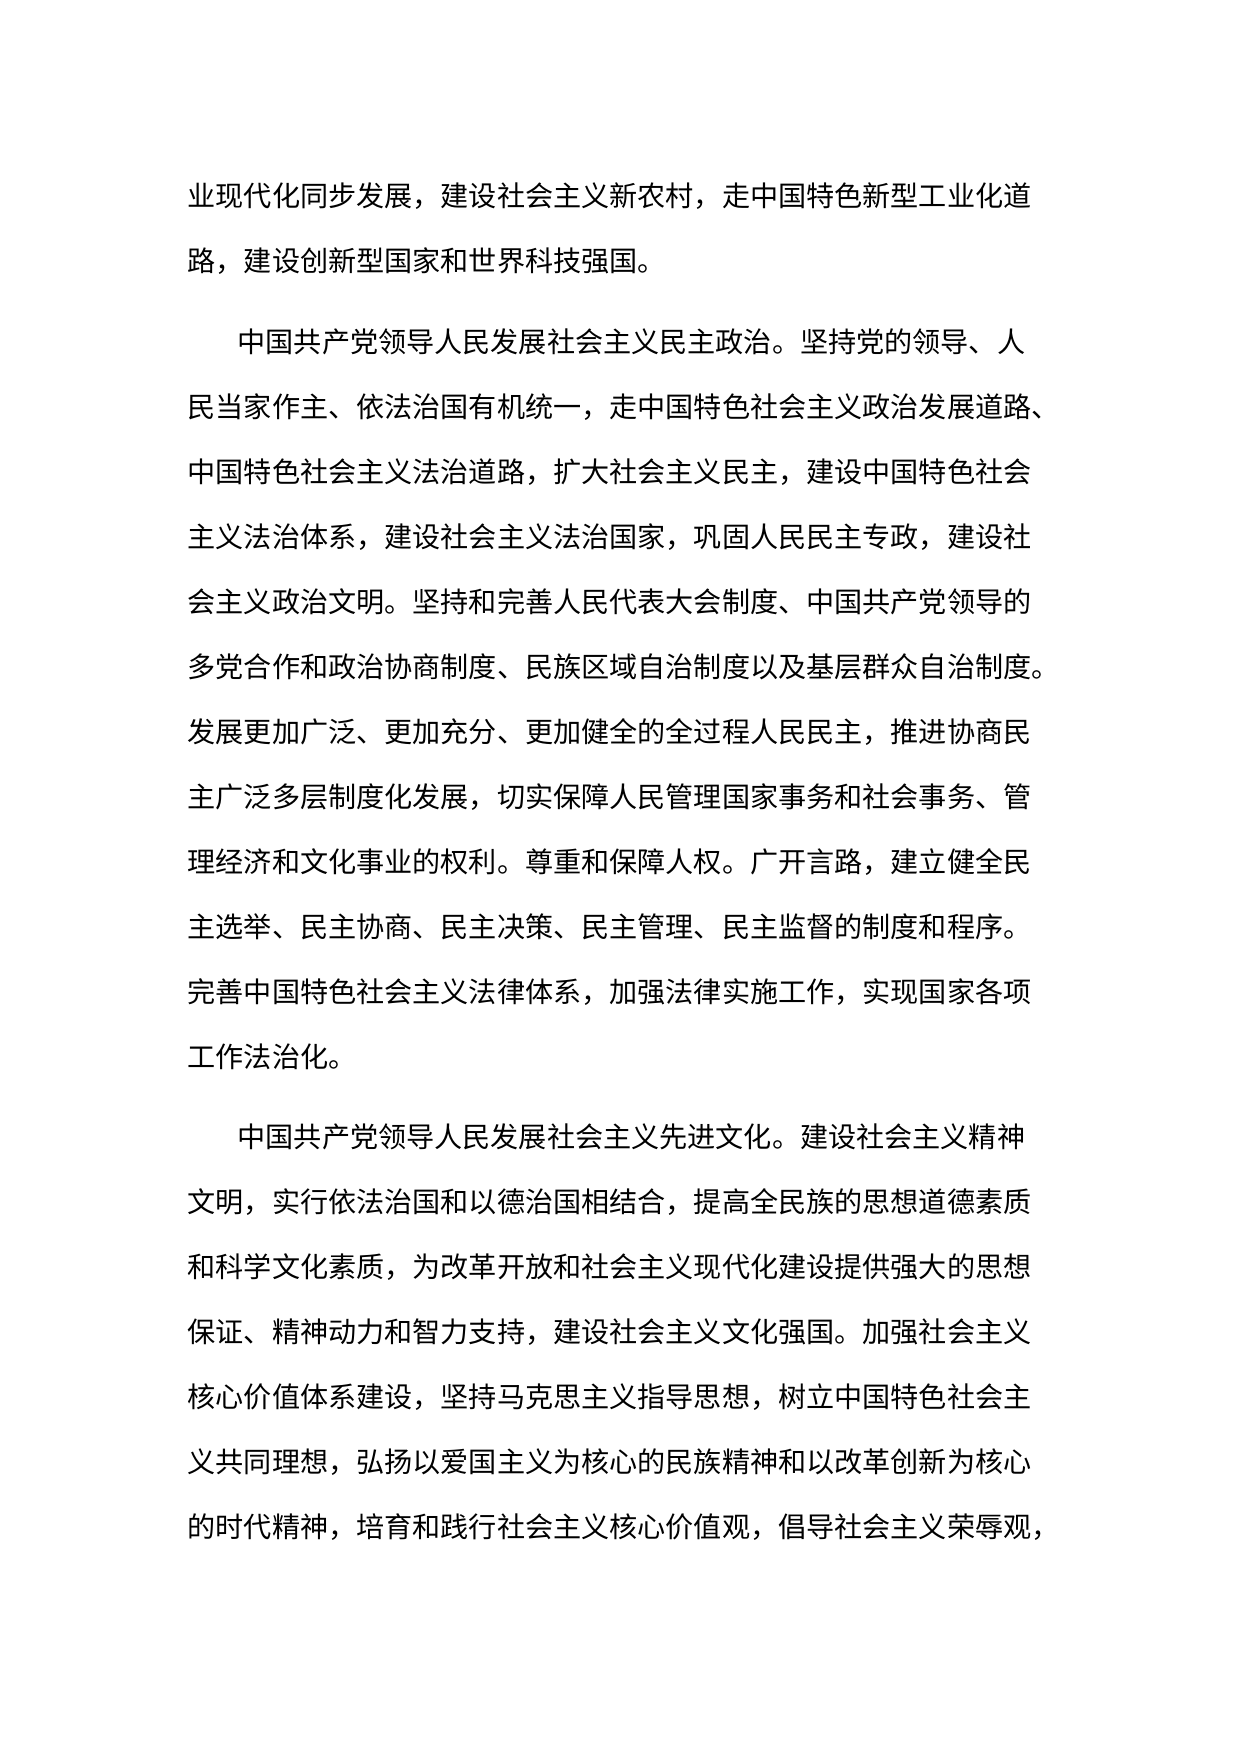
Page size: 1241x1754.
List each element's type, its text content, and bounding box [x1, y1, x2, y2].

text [187, 1103, 1053, 1558]
text 中国共产党领导人民发展社会主义民主政治。坚持党的领导、人民当家作主、依法治国有机统一，走中国特色社会主义政治发展道路、中国特色社会主义法治道路，扩大社会主义民主，建设中国特色社会主义法治体系，建设社会主义法治国家，巩固人民民主专政，建设社会主义政治文明。坚持和完善人民代表大会制度、中国共产党领导的多党合作和政治协商制度、民族区域自治制度以及基层群众自治制度。发展更加广泛、更加充分、更加健全的全过程人民民主，推进协商民主广泛多层制度化发展，切实保障人民管理国家事务和社会事务、管理经济和文化事业的权利。尊重和保障人权。广开言路，建立健全民主选举、民主协商、民主决策、民主管理、民主监督的制度和程序。完善中国特色社会主义法律体系，加强法律实施工作，实现国家各项工作法治化。 [187, 308, 1053, 1088]
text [187, 162, 1053, 292]
